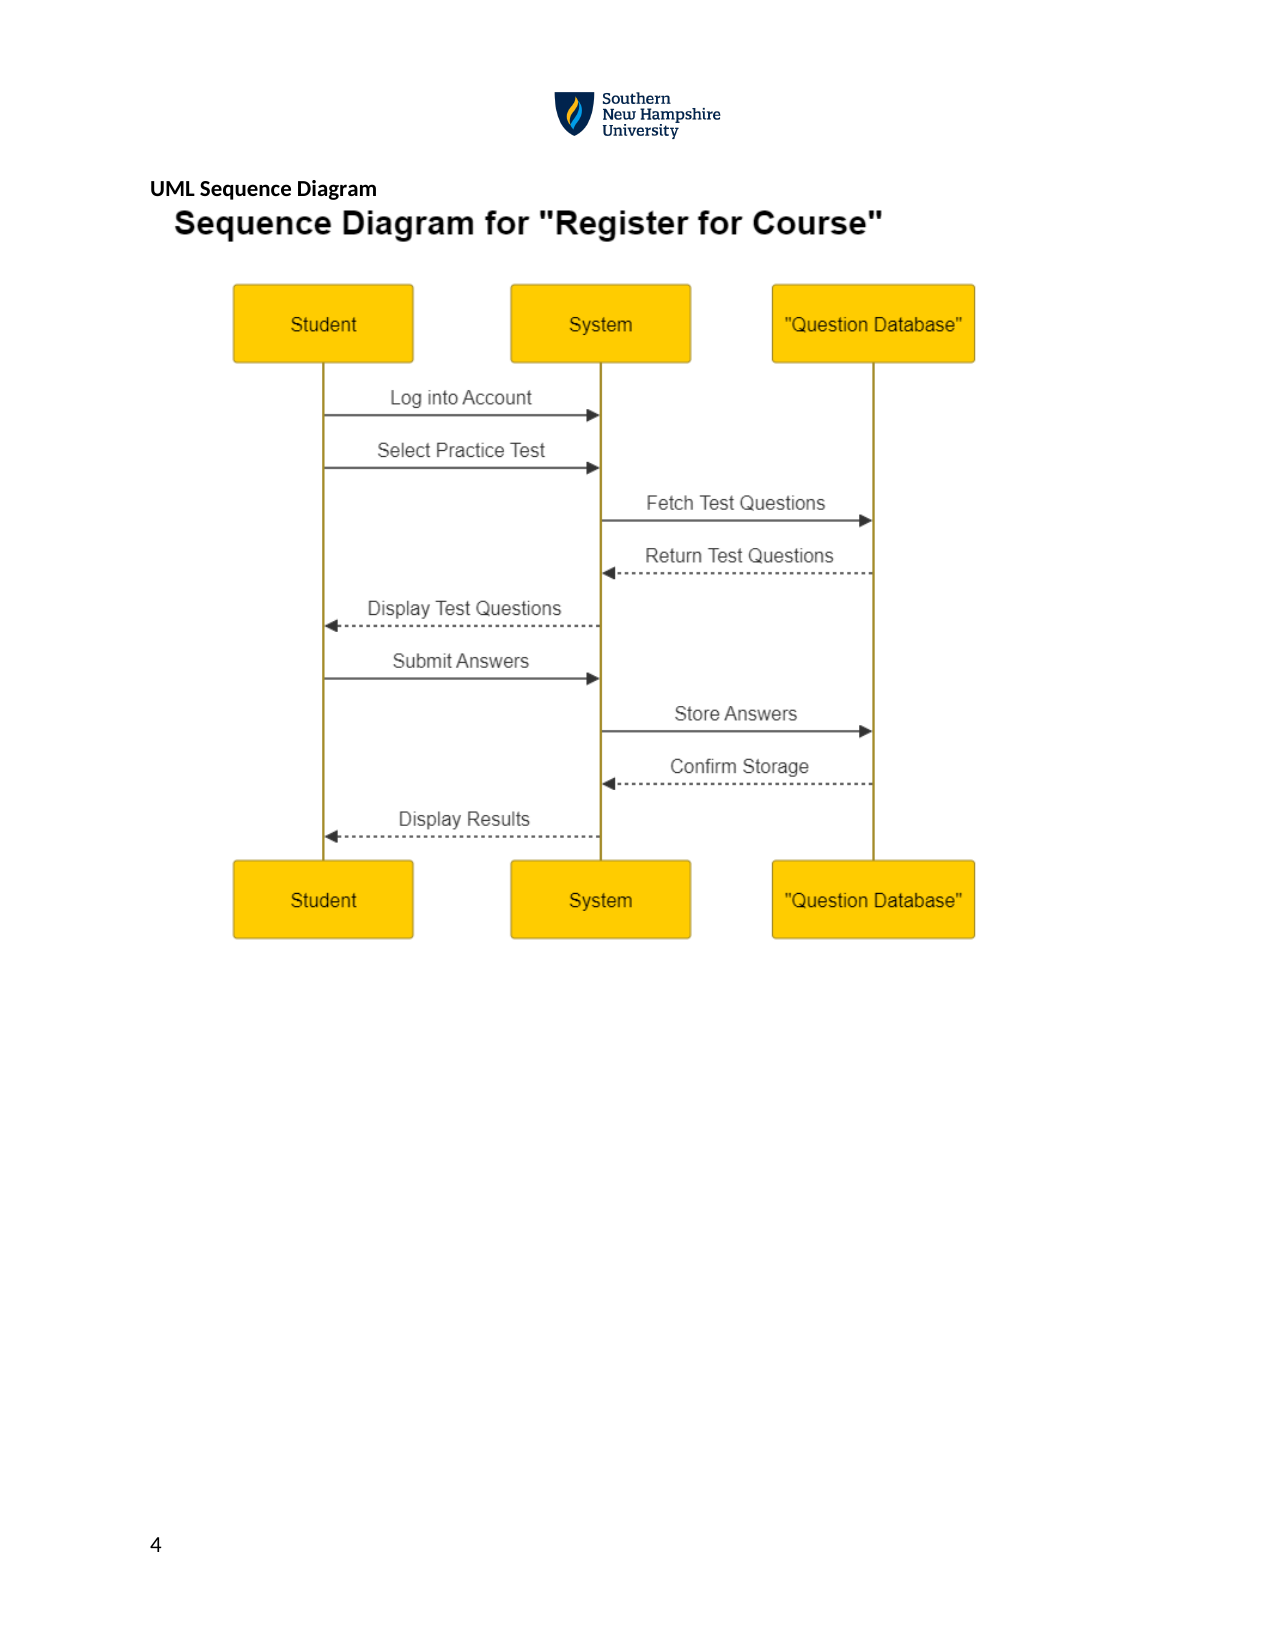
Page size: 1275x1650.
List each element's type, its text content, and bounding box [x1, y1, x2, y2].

picture [150, 202, 1125, 960]
subtitle UML Sequence Diagram [150, 174, 1125, 202]
picture [546, 75, 729, 154]
